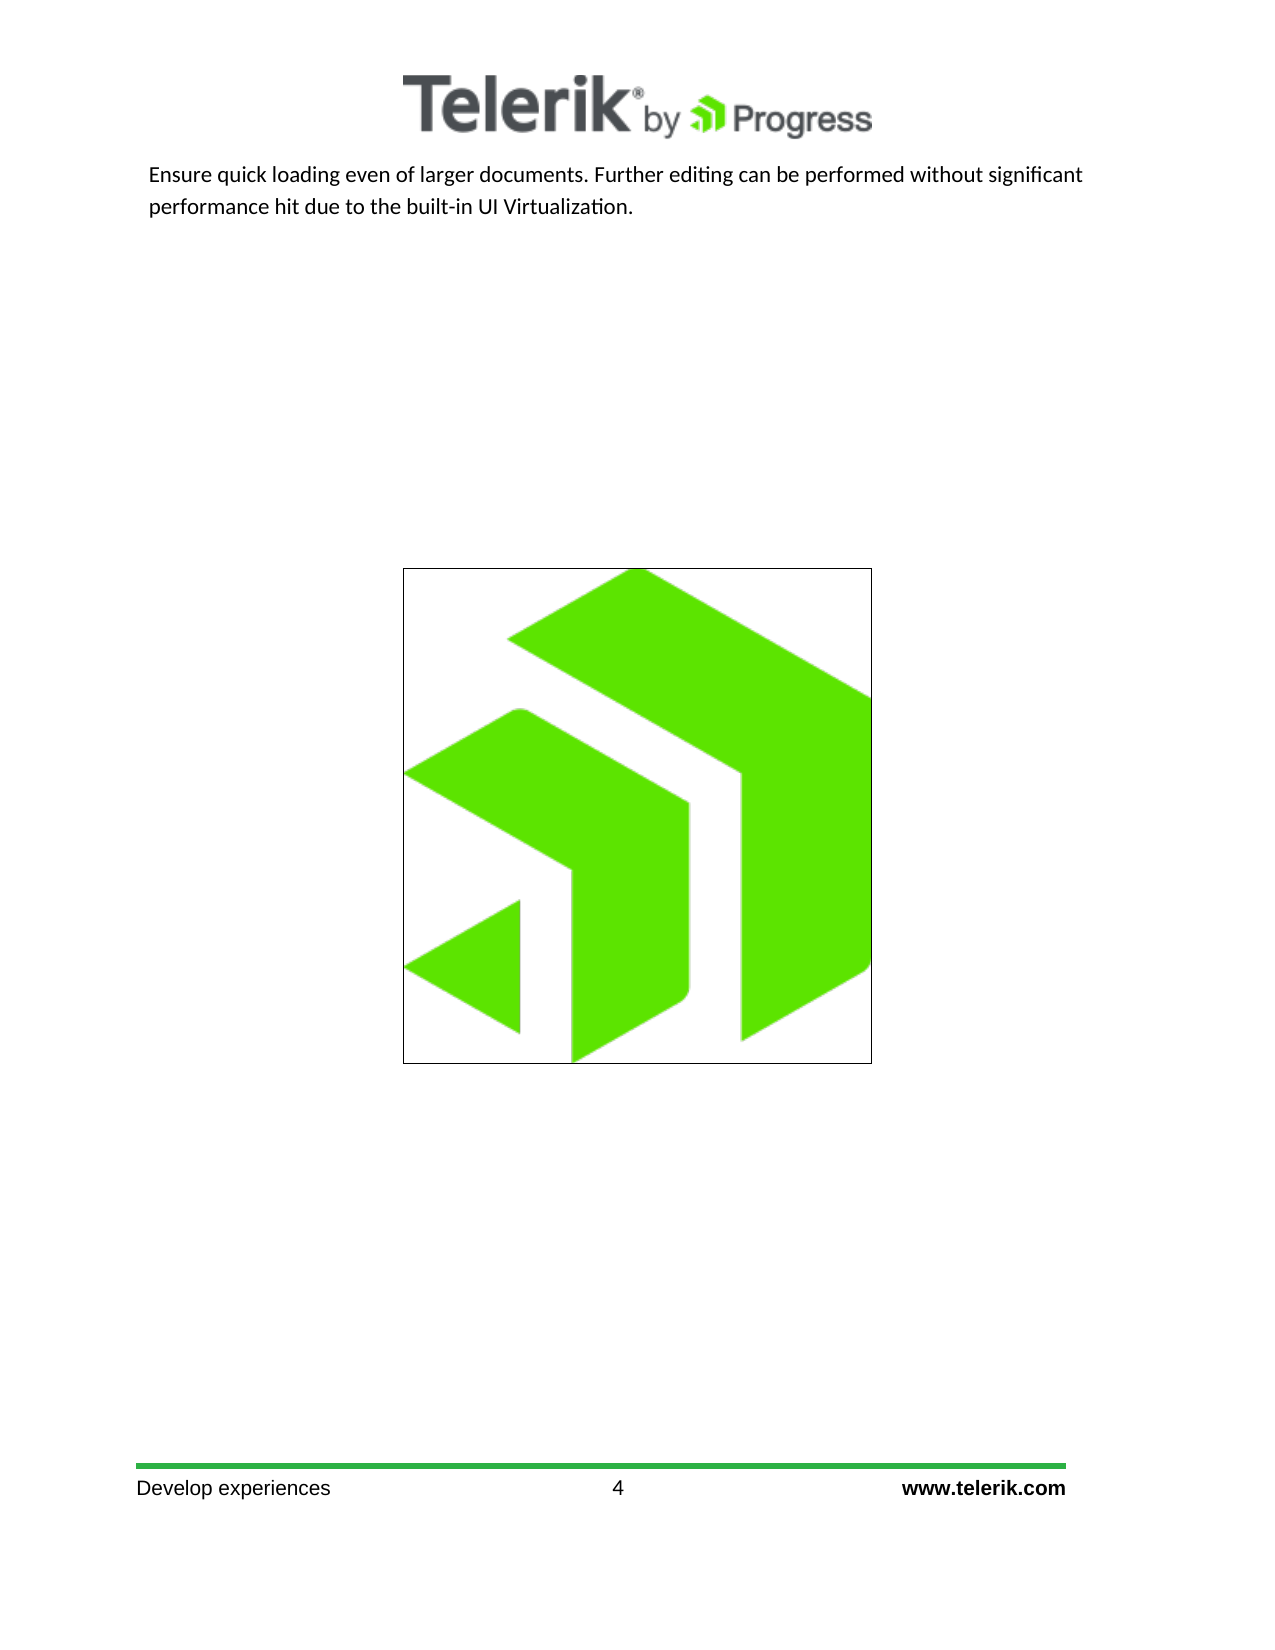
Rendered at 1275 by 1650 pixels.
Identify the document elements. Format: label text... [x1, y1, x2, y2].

text Ensure quick loading even of larger documents. Further editing can be performed without significant performance hit due to the built-in UI Virtualization. [148, 160, 1127, 220]
